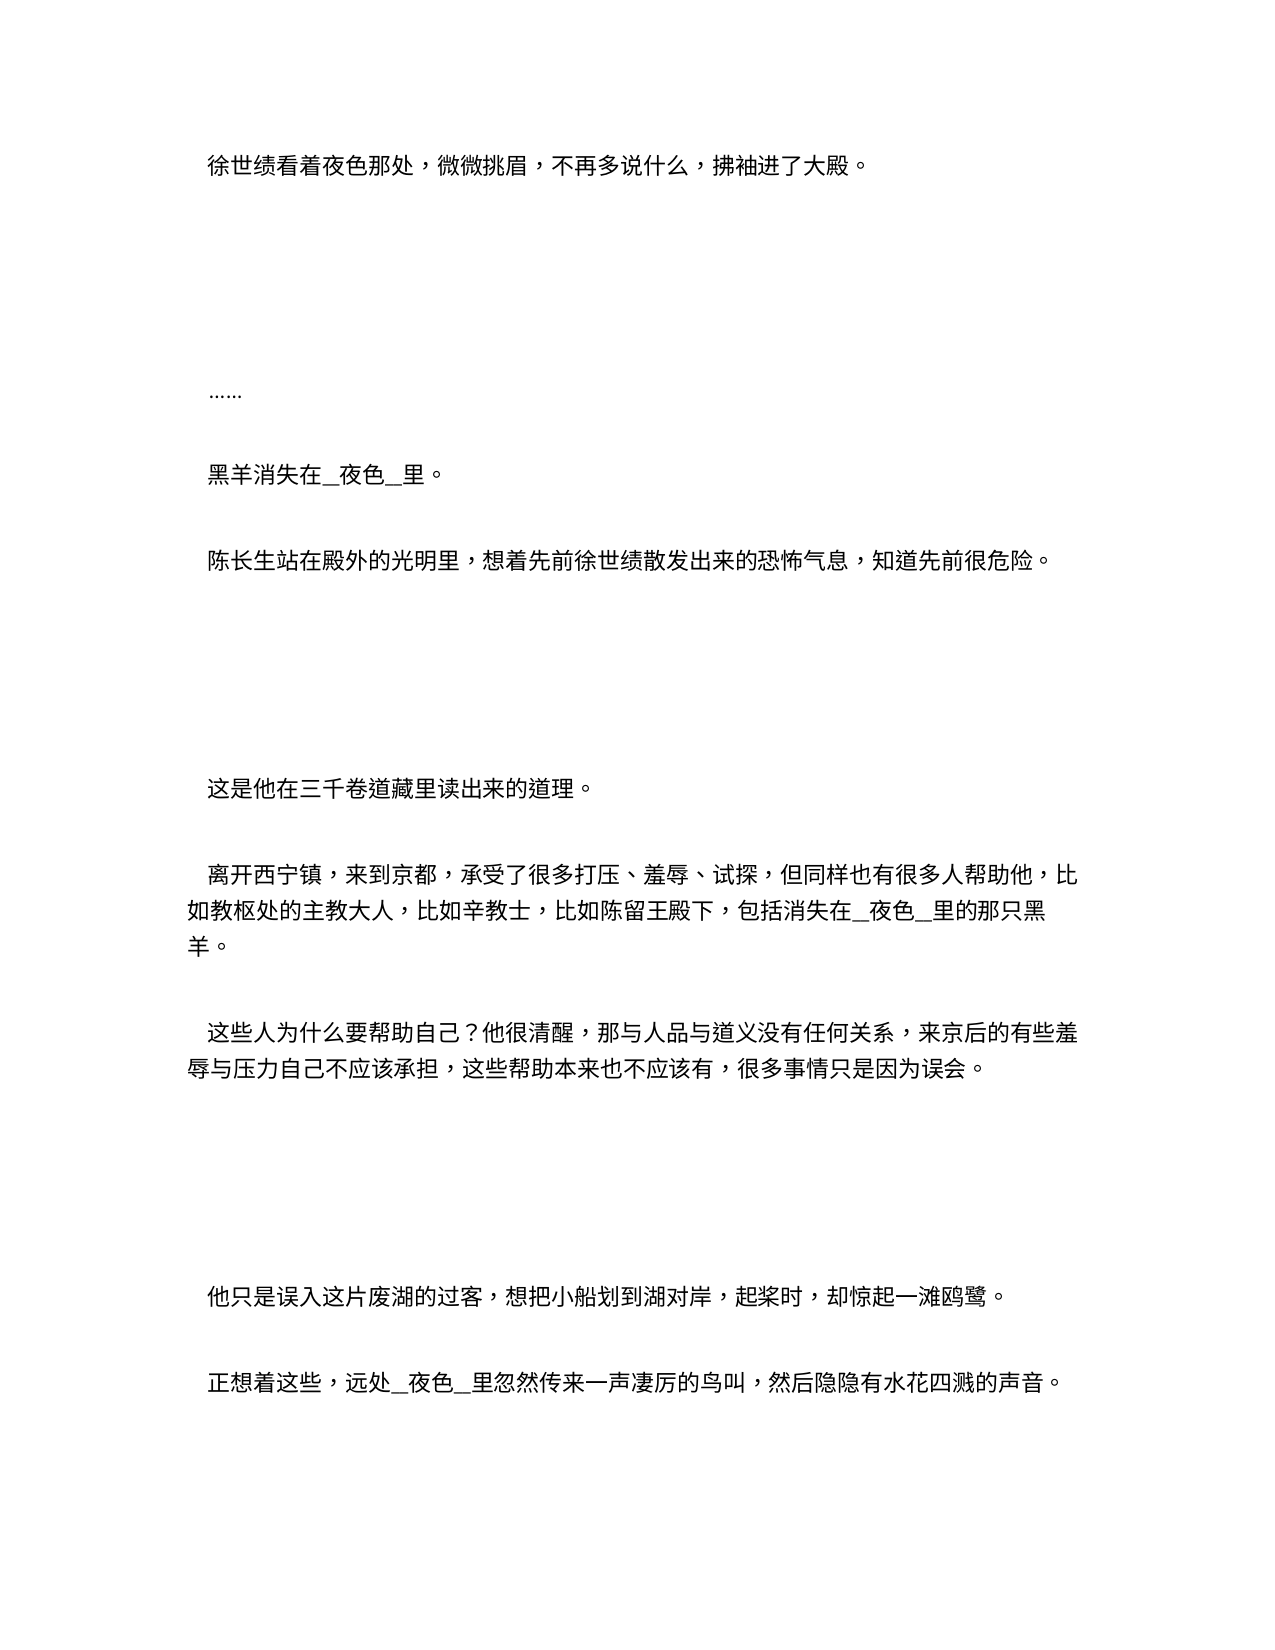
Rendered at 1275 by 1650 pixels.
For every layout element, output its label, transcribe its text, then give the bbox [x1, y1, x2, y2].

text 他只是误入这片废湖的过客，想把小船划到湖对岸，起桨时，却惊起一滩鸥鹭。 [187, 1281, 1087, 1342]
text 这些人为什么要帮助自己？他很清醒，那与人品与道义没有任何关系，来京后的有些羞辱与压力自己不应该承担，这些帮助本来也不应该有，很多事情只是因为误会。 [187, 1017, 1087, 1145]
text 离开西宁镇，来到京都，承受了很多打压、羞辱、试探，但同样也有很多人帮助他，比如教枢处的主教大人，比如辛教士，比如陈留王殿下，包括消失在__夜色__里的那只黑羊。 [187, 859, 1087, 992]
text 黑羊消失在__夜色__里。 [187, 459, 1087, 521]
text 陈长生站在殿外的光明里，想着先前徐世绩散发出来的恐怖气息，知道先前很危险。 [187, 545, 1087, 637]
text 这是他在三千卷道藏里读出来的道理。 [187, 773, 1087, 834]
text 正想着这些，远处__夜色__里忽然传来一声凄厉的鸟叫，然后隐隐有水花四溅的声音。 [187, 1367, 1087, 1428]
text 徐世绩看着夜色那处，微微挑眉，不再多说什么，拂袖进了大殿。 [187, 150, 1087, 242]
text …… [187, 378, 1087, 434]
